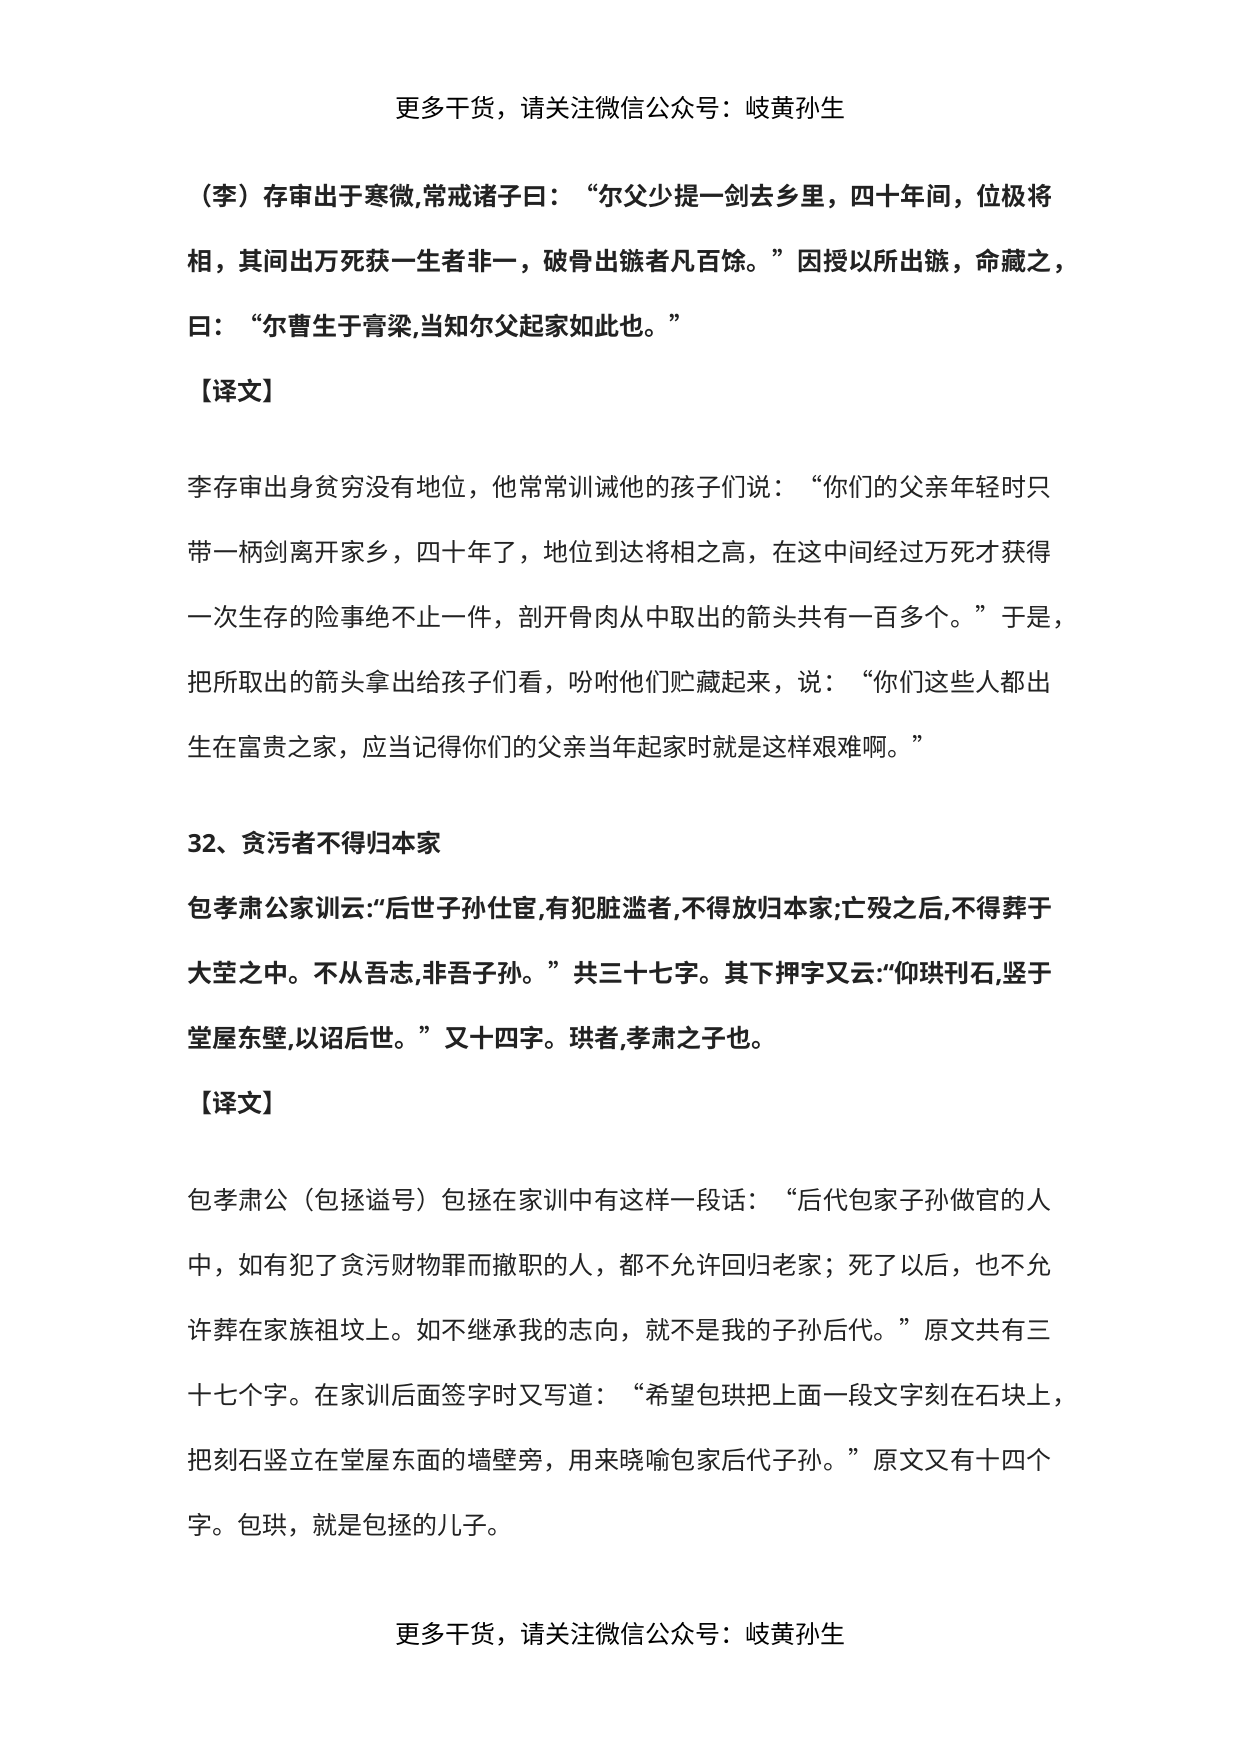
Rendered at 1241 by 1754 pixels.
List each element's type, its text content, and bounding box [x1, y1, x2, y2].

text 32、贪污者不得归本家 [187, 809, 1053, 874]
text 【译文】 [187, 1069, 1053, 1134]
text 包孝肃公（包拯谥号）包拯在家训中有这样一段话：“后代包家子孙做官的人中，如有犯了贪污财物罪而撤职的人，都不允许回归老家；死了以后，也不允许葬在家族祖坟上。如不继承我的志向，就不是我的子孙后代。”原文共有三十七个字。在家训后面签字时又写道：“希望包珙把上面一段文字刻在石块上，把刻石竖立在堂屋东面的墙壁旁，用来晓喻包家后代子孙。”原文又有十四个字。包珙，就是包拯的儿子。 [187, 1166, 1053, 1556]
text （李）存审出于寒微,常戒诸子曰：“尔父少提一剑去乡里，四十年间，位极将相，其间出万死获一生者非一，破骨出镞者凡百馀。”因授以所出镞，命藏之，曰：“尔曹生于膏梁,当知尔父起家如此也。” [187, 162, 1053, 357]
text 李存审出身贫穷没有地位，他常常训诫他的孩子们说：“你们的父亲年轻时只带一柄剑离开家乡，四十年了，地位到达将相之高，在这中间经过万死才获得一次生存的险事绝不止一件，剖开骨肉从中取出的箭头共有一百多个。”于是，把所取出的箭头拿出给孩子们看，吩咐他们贮藏起来，说：“你们这些人都出生在富贵之家，应当记得你们的父亲当年起家时就是这样艰难啊。” [187, 453, 1053, 778]
text 【译文】 [187, 357, 1053, 422]
text 包孝肃公家训云:“后世子孙仕宦,有犯脏滥者,不得放归本家;亡殁之后,不得葬于大茔之中。不从吾志,非吾子孙。”共三十七字。其下押字又云:“仰珙刊石,竖于堂屋东壁,以诏后世。”又十四字。珙者,孝肃之子也。 [187, 874, 1053, 1069]
